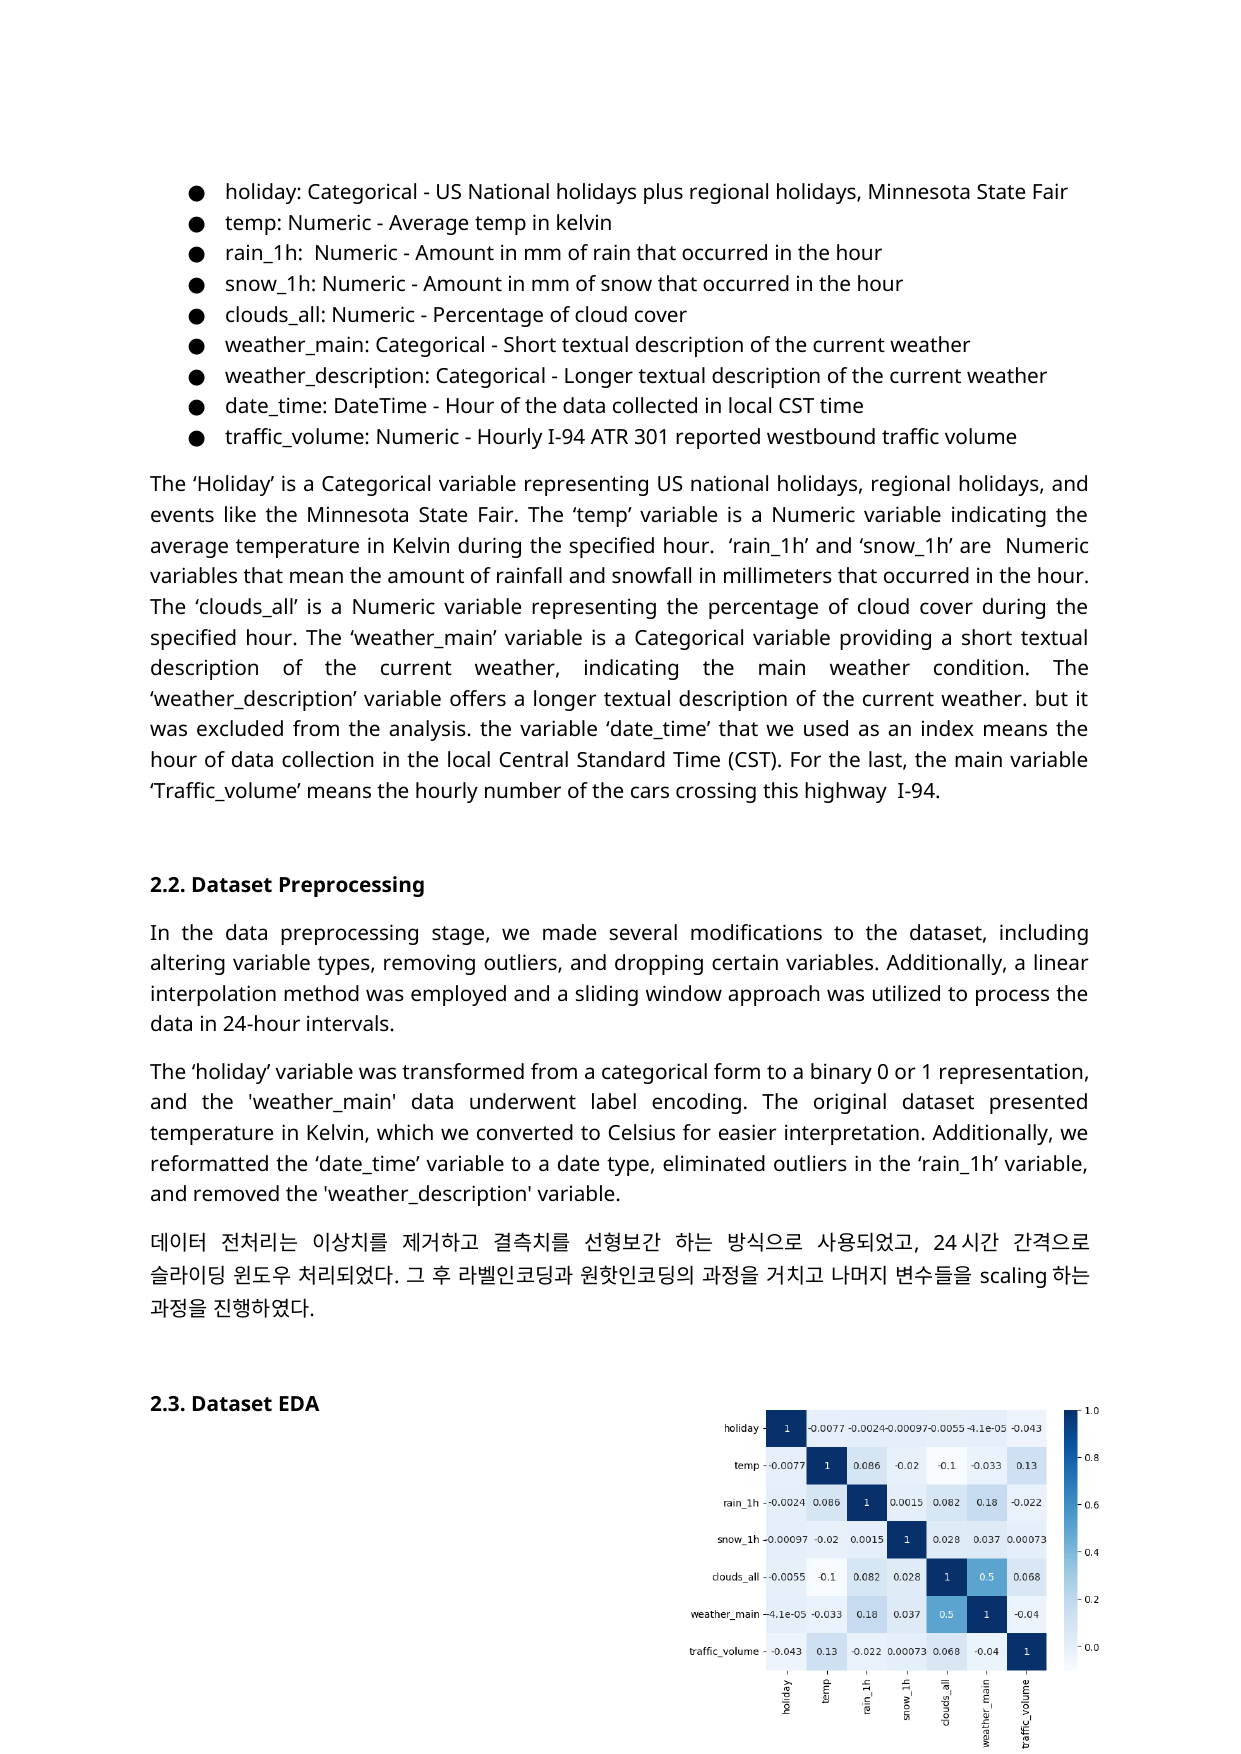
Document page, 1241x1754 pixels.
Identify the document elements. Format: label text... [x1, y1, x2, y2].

list traffic_volume: Numeric - Hourly I-94 ATR 301 reported westbound traffic volume [187, 422, 1090, 451]
text 2.2. Dataset Preprocessing [150, 870, 1090, 899]
list clouds_all: Numeric - Percentage of cloud cover [187, 300, 1090, 328]
list weather_main: Categorical - Short textual description of the current weather [187, 330, 1090, 359]
list temp: Numeric - Average temp in kelvin [187, 208, 1090, 236]
text The ‘Holiday’ is a Categorical variable representing US national holidays, regional holidays, and events like the Minnesota State Fair. The ‘temp’ variable is a Numeric variable indicating the average temperature in Kelvin during the specified hour. ‘rain_1h’ and ‘snow_1h’ are Numeric variables that mean the amount of rainfall and snowfall in millimeters that occurred in the hour. The ‘clouds_all’ is a Numeric variable representing the percentage of cloud cover during the specified hour. The ‘weather_main’ variable is a Categorical variable providing a short textual description of the current weather, indicating the main weather condition. The ‘weather_description’ variable offers a longer textual description of the current weather. but it was excluded from the analysis. the variable ‘date_time’ that we used as an index means the hour of data collection in the local Central Standard Time (CST). For the last, the main variable ‘Traffic_volume’ means the hourly number of the cars crossing this highway I-94. [150, 469, 1090, 804]
text 2.3. Dataset EDA [150, 1389, 1090, 1417]
list snow_1h: Numeric - Amount in mm of snow that occurred in the hour [187, 269, 1090, 297]
text In the data preprocessing stage, we made several modifications to the dataset, including altering variable types, removing outliers, and dropping certain variables. Additionally, a linear interpolation method was employed and a sliding window approach was utilized to process the data in 24-hour intervals. [150, 918, 1090, 1038]
picture [682, 1399, 1106, 1754]
list weather_description: Categorical - Longer textual description of the current weather [187, 361, 1090, 389]
list date_time: DateTime - Hour of the data collected in local CST time [187, 392, 1090, 420]
list rain_1h: Numeric - Amount in mm of rain that occurred in the hour [187, 238, 1090, 267]
text The ‘holiday’ variable was transformed from a categorical form to a binary 0 or 1 representation, and the 'weather_main' data underwent label encoding. The original dataset presented temperature in Kelvin, which we converted to Celsius for easier interpretation. Additionally, we reformatted the ‘date_time’ variable to a date type, eliminated outliers in the ‘rain_1h’ variable, and removed the 'weather_description' variable. [150, 1057, 1090, 1208]
list holiday: Categorical - US National holidays plus regional holidays, Minnesota State Fair [187, 177, 1090, 206]
